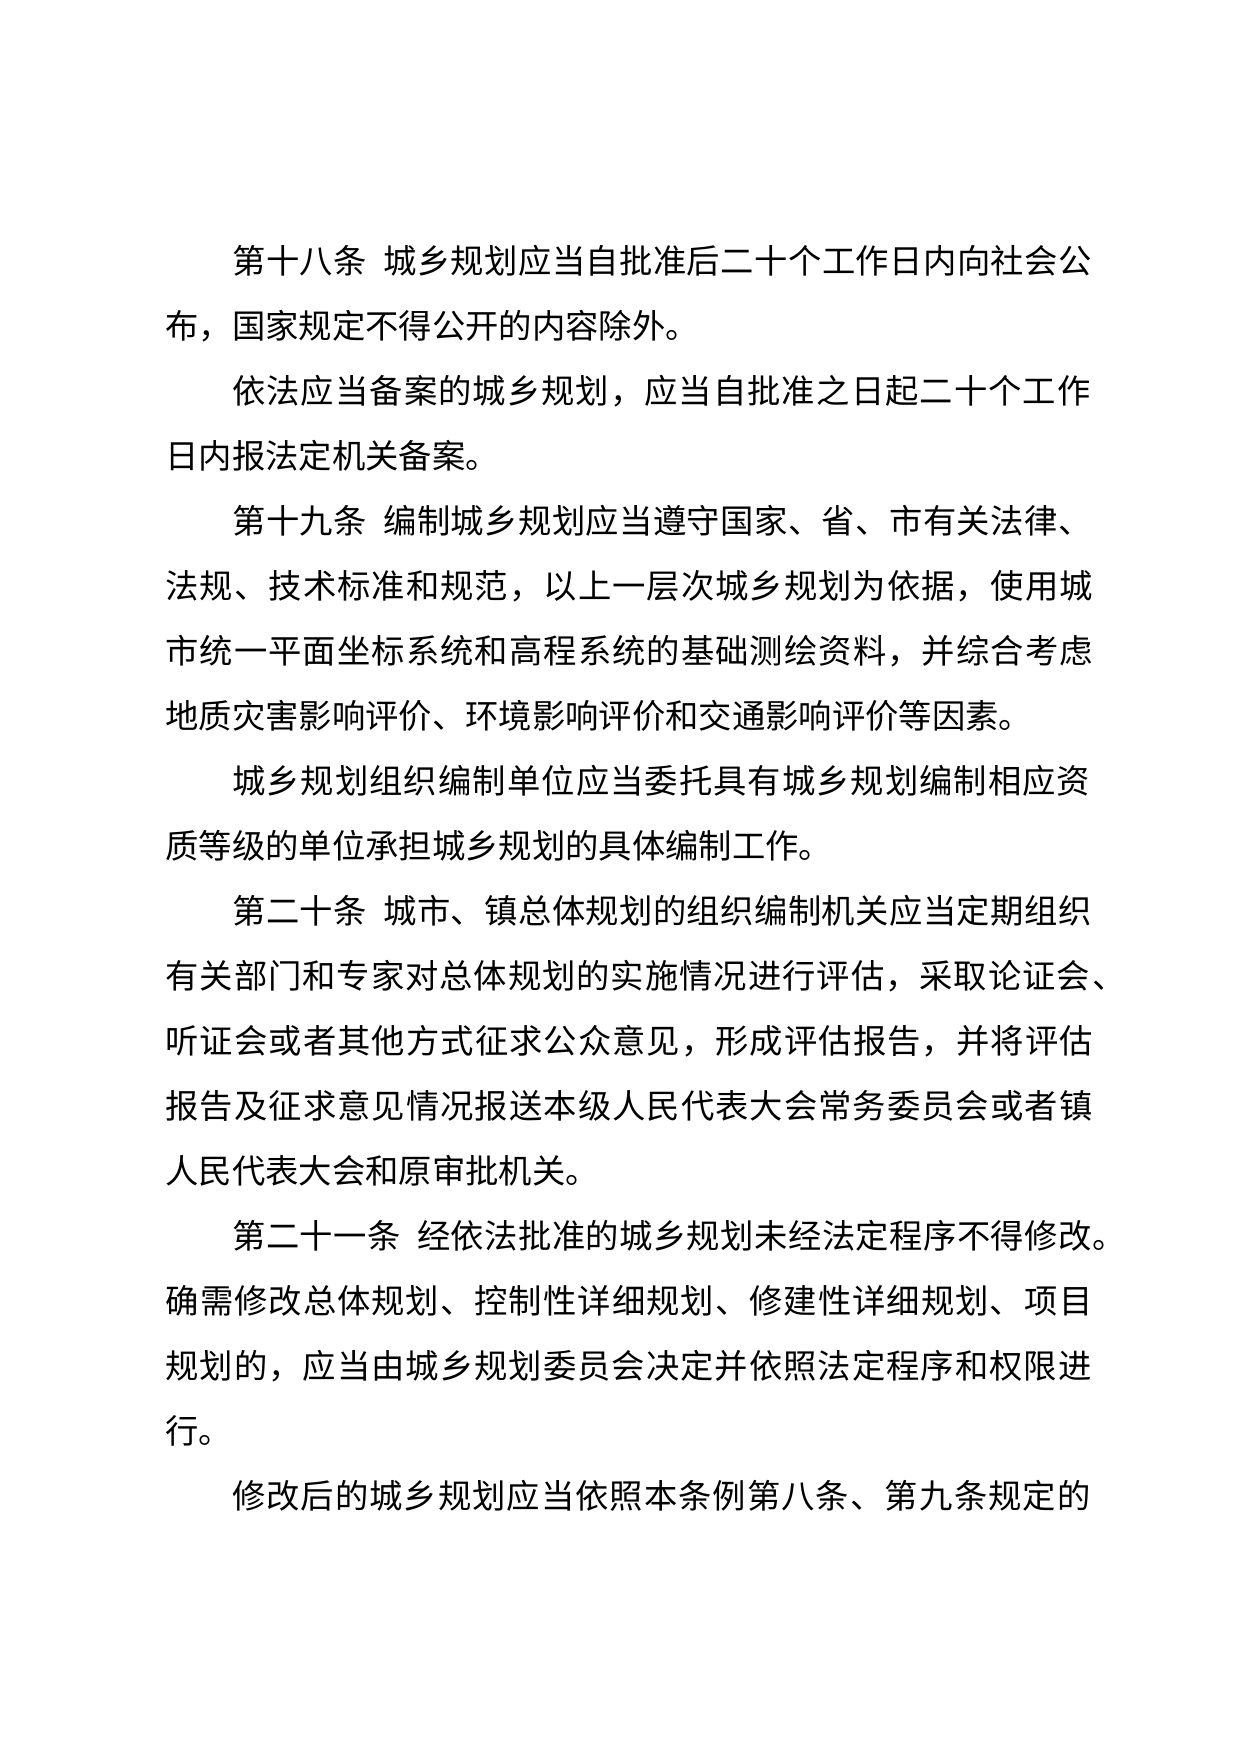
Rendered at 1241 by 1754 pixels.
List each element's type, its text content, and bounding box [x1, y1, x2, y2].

text 第十八条 城乡规划应当自批准后二十个工作日内向社会公布，国家规定不得公开的内容除外。 [165, 227, 1093, 357]
text 城乡规划组织编制单位应当委托具有城乡规划编制相应资质等级的单位承担城乡规划的具体编制工作。 [165, 747, 1093, 877]
text 第十九条 编制城乡规划应当遵守国家、省、市有关法律、法规、技术标准和规范，以上一层次城乡规划为依据，使用城市统一平面坐标系统和高程系统的基础测绘资料，并综合考虑地质灾害影响评价、环境影响评价和交通影响评价等因素。 [165, 487, 1093, 747]
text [165, 1462, 1093, 1527]
text 第二十一条 经依法批准的城乡规划未经法定程序不得修改。确需修改总体规划、控制性详细规划、修建性详细规划、项目规划的，应当由城乡规划委员会决定并依照法定程序和权限进行。 [165, 1202, 1093, 1462]
text 第二十条 城市、镇总体规划的组织编制机关应当定期组织有关部门和专家对总体规划的实施情况进行评估，采取论证会、听证会或者其他方式征求公众意见，形成评估报告，并将评估报告及征求意见情况报送本级人民代表大会常务委员会或者镇人民代表大会和原审批机关。 [165, 877, 1093, 1202]
text 依法应当备案的城乡规划，应当自批准之日起二十个工作日内报法定机关备案。 [165, 357, 1093, 487]
